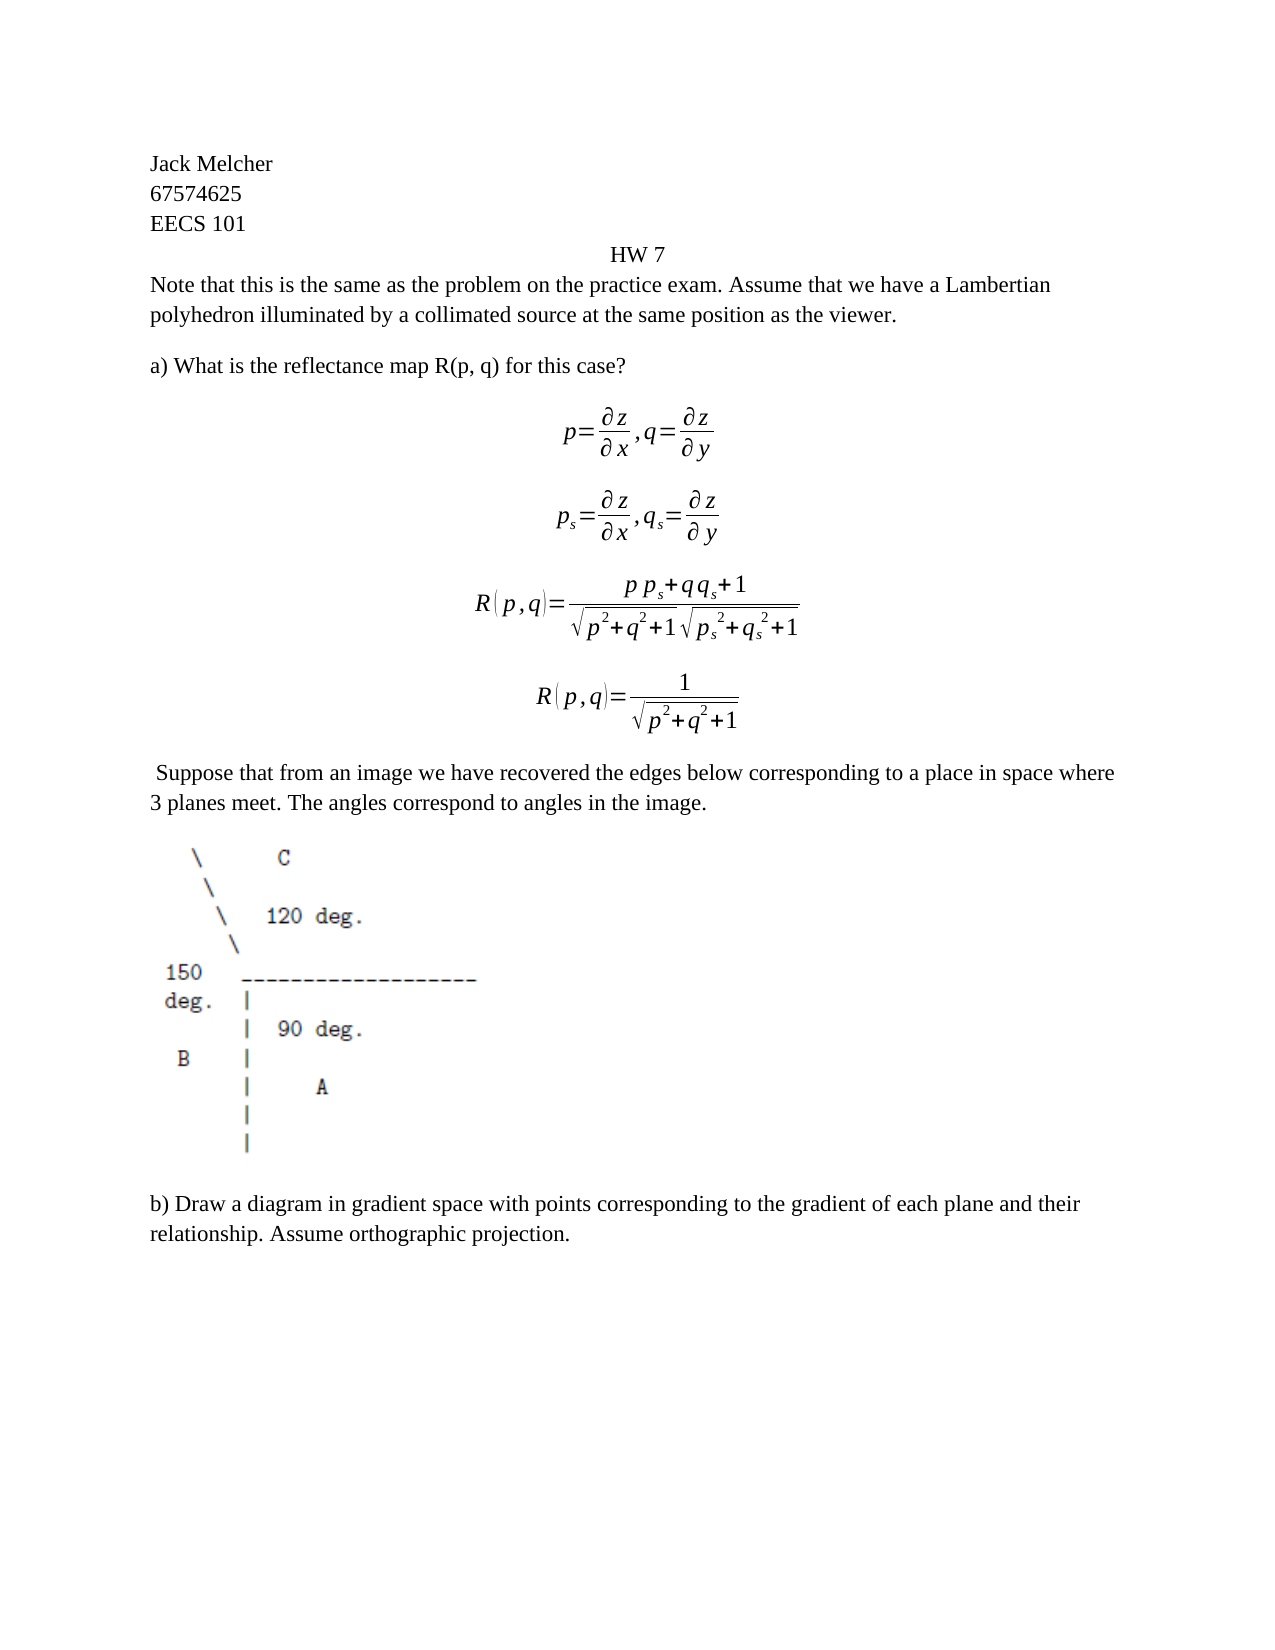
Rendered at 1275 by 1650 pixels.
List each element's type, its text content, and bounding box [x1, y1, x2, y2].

picture [150, 840, 485, 1165]
text 67574625 [150, 180, 1125, 207]
text Suppose that from an image we have recovered the edges below corresponding to a place in space where 3 planes meet. The angles correspond to angles in the image. [150, 759, 1125, 815]
text b) Draw a diagram in gradient space with points corresponding to the gradient of each plane and their relationship. Assume orthographic projection. [150, 1190, 1125, 1246]
text Jack Melcher [150, 150, 1125, 176]
text Note that this is the same as the problem on the practice exam. Assume that we have a Lambertian polyhedron illuminated by a collimated source at the same position as the viewer. [150, 271, 1125, 327]
text EECS 101 [150, 210, 1125, 237]
text HW 7 [150, 241, 1125, 267]
text a) What is the reflectance map R(p, q) for this case? [150, 352, 1125, 378]
